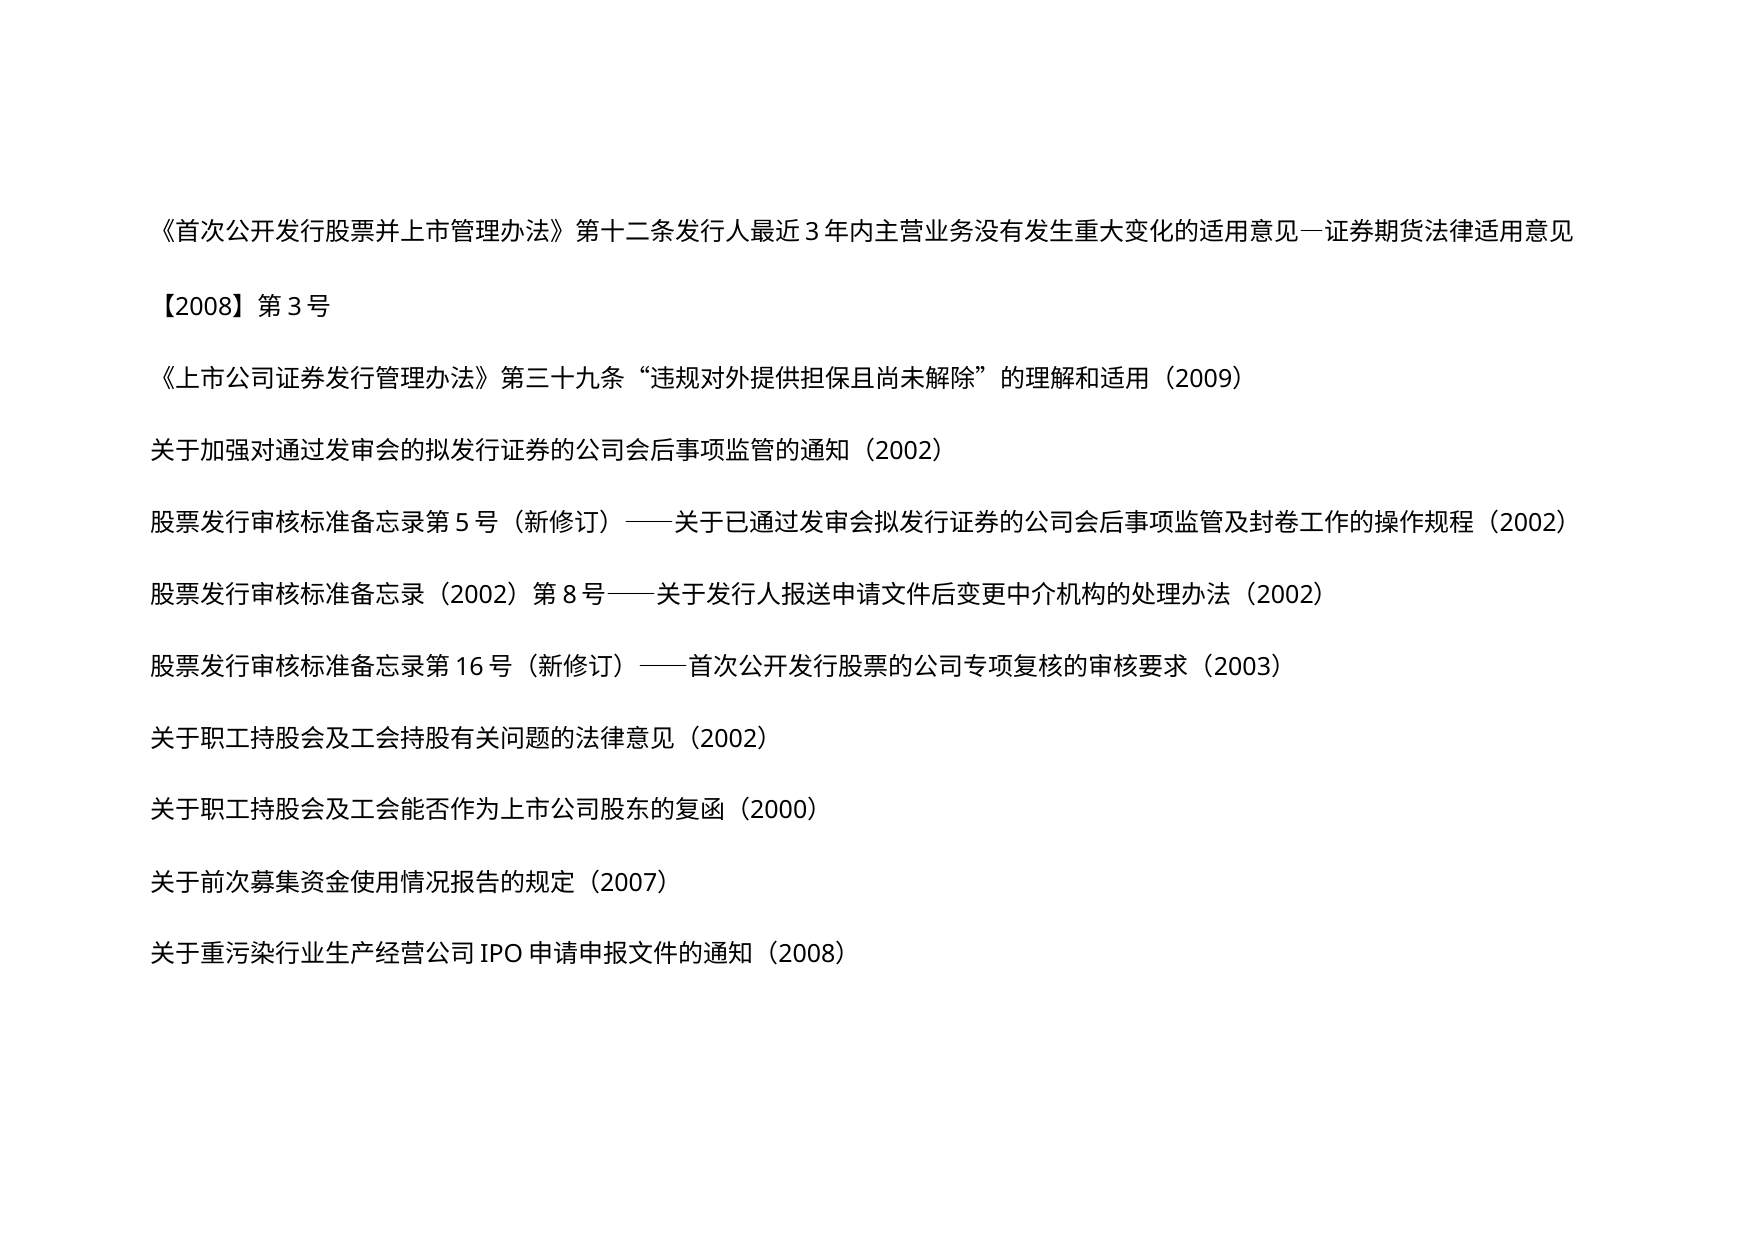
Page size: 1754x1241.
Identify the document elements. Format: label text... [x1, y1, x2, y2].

text 关于职工持股会及工会能否作为上市公司股东的复函（2000） [150, 774, 1654, 842]
text 关于职工持股会及工会持股有关问题的法律意见（2002） [150, 702, 1654, 770]
text 《上市公司证券发行管理办法》第三十九条“违规对外提供担保且尚未解除”的理解和适用（2009） [150, 342, 1654, 410]
text 股票发行审核标准备忘录（2002）第8号——关于发行人报送申请文件后变更中介机构的处理办法（2002） [150, 558, 1654, 626]
text 关于加强对通过发审会的拟发行证券的公司会后事项监管的通知（2002） [150, 414, 1654, 482]
text 股票发行审核标准备忘录第5号（新修订）——关于已通过发审会拟发行证券的公司会后事项监管及封卷工作的操作规程（2002） [150, 486, 1654, 554]
text 关于前次募集资金使用情况报告的规定（2007） [150, 846, 1654, 914]
text 《首次公开发行股票并上市管理办法》第十二条发行人最近3年内主营业务没有发生重大变化的适用意见—证券期货法律适用意见【2008】第3号 [150, 196, 1654, 338]
text 关于重污染行业生产经营公司IPO申请申报文件的通知（2008） [150, 918, 1654, 986]
text 股票发行审核标准备忘录第16号（新修订）——首次公开发行股票的公司专项复核的审核要求（2003） [150, 630, 1654, 698]
